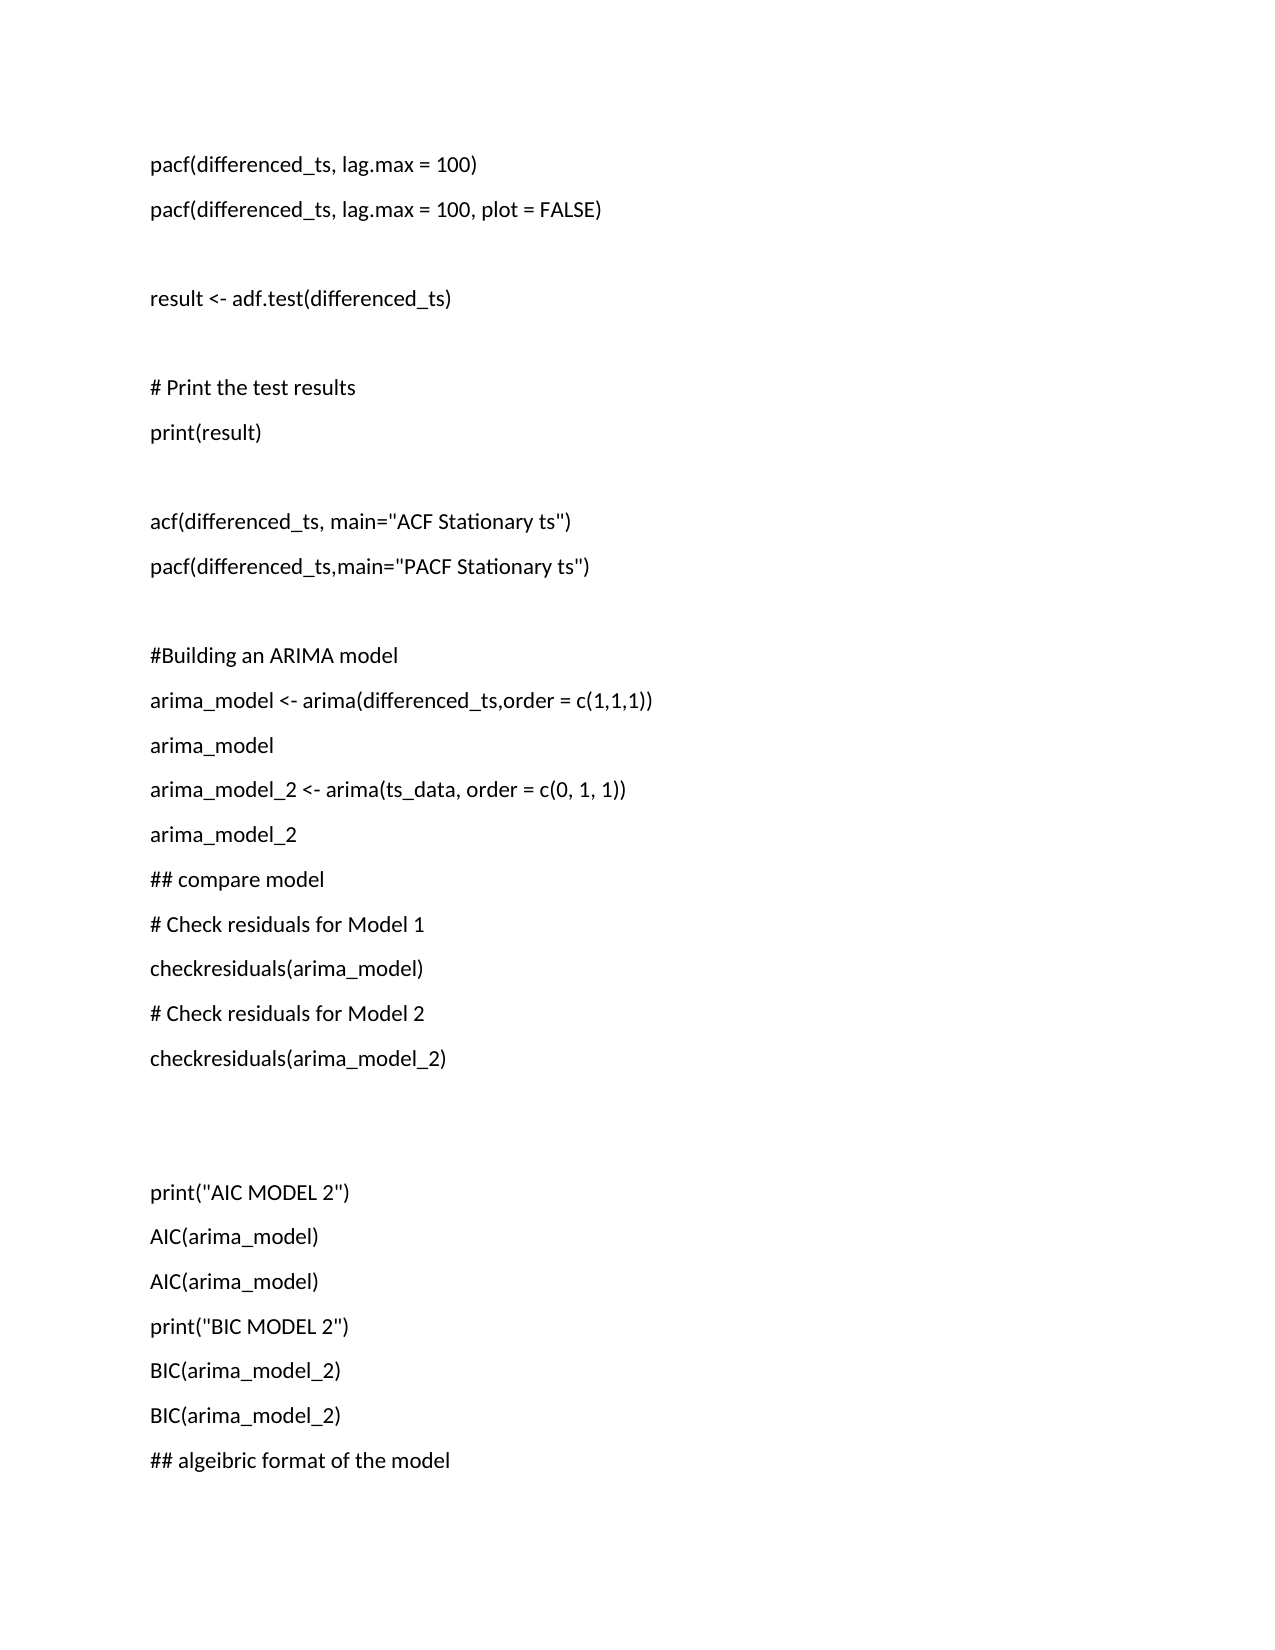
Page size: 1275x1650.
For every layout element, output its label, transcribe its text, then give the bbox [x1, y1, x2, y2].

text AIC(arima_model) [150, 1222, 1125, 1251]
text # Check residuals for Model 2 [150, 999, 1125, 1027]
text # Print the test results [150, 373, 1125, 401]
text print("BIC MODEL 2") [150, 1312, 1125, 1340]
text checkresiduals(arima_model) [150, 954, 1125, 982]
text arima_model_2 <- arima(ts_data, order = c(0, 1, 1)) [150, 776, 1125, 804]
text arima_model_2 [150, 820, 1125, 848]
text checkresiduals(arima_model_2) [150, 1044, 1125, 1072]
text AIC(arima_model) [150, 1267, 1125, 1295]
text result <- adf.test(differenced_ts) [150, 284, 1125, 312]
text pacf(differenced_ts, lag.max = 100) [150, 150, 1125, 178]
text # Check residuals for Model 1 [150, 910, 1125, 938]
text ## compare model [150, 865, 1125, 893]
text arima_model <- arima(differenced_ts,order = c(1,1,1)) [150, 686, 1125, 714]
text #Building an ARIMA model [150, 642, 1125, 669]
text ## algeibric format of the model [150, 1446, 1125, 1474]
text BIC(arima_model_2) [150, 1401, 1125, 1429]
text pacf(differenced_ts,main="PACF Stationary ts") [150, 552, 1125, 580]
text print(result) [150, 418, 1125, 446]
text arima_model [150, 731, 1125, 759]
text acf(differenced_ts, main="ACF Stationary ts") [150, 507, 1125, 536]
text pacf(differenced_ts, lag.max = 100, plot = FALSE) [150, 195, 1125, 223]
text BIC(arima_model_2) [150, 1357, 1125, 1384]
text print("AIC MODEL 2") [150, 1178, 1125, 1206]
